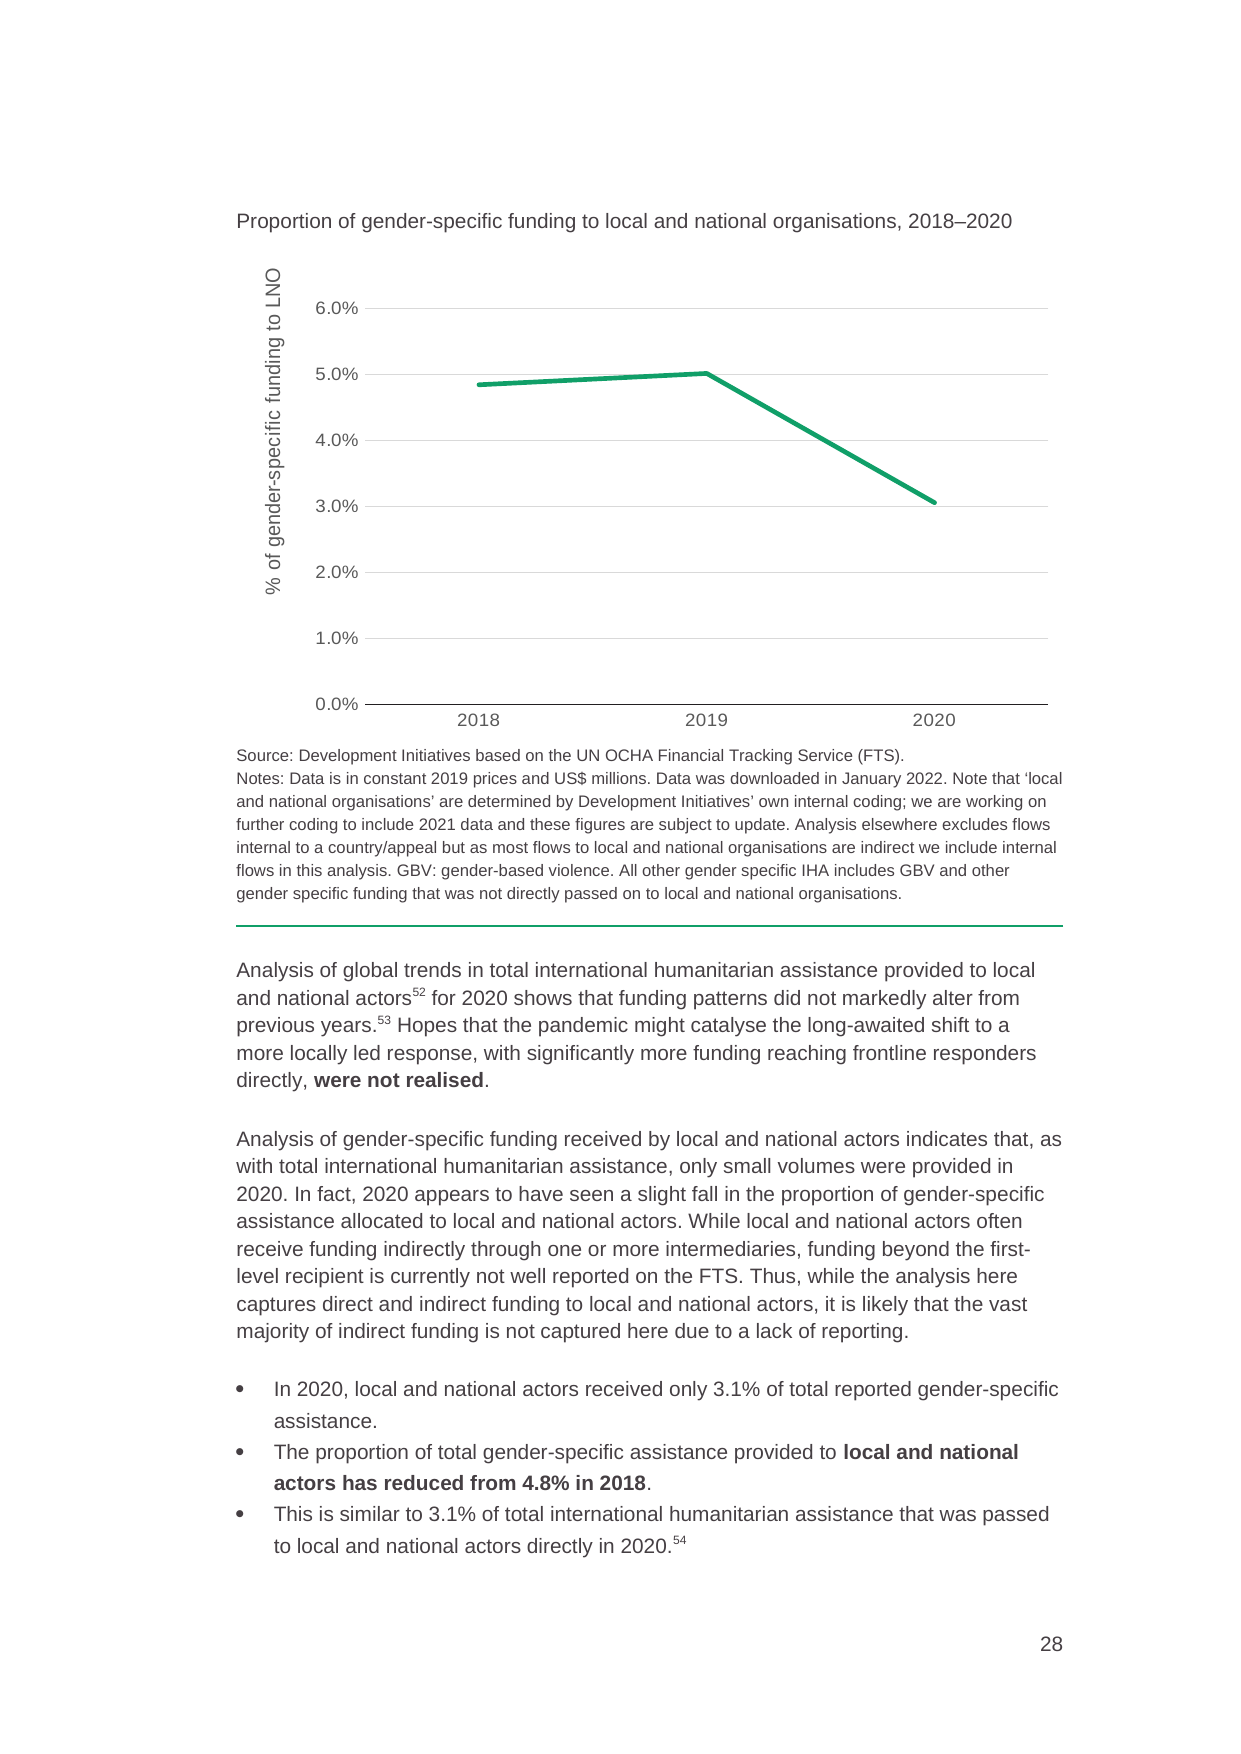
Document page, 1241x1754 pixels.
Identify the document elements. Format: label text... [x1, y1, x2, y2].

text Analysis of global trends in total international humanitarian assistance provided to local and national actors for 2020 shows that funding patterns did not markedly alter from previous years. Hopes that the pandemic might catalyse the long-awaited shift to a more locally led response, with significantly more funding reaching frontline responders directly, were not realised. [236, 958, 1063, 1092]
list This is similar to 3.1% of total international humanitarian assistance that was passed to local and national actors directly in 2020. [236, 1497, 1063, 1559]
text Proportion of gender-specific funding to local and national organisations, 2018–2020 [236, 208, 1063, 232]
list The proportion of total gender-specific assistance provided to local and national actors has reduced from 4.8% in 2018. [236, 1434, 1063, 1497]
text Notes: Data is in constant 2019 prices and US$ millions. Data was downloaded in January 2022. Note that ‘local and national organisations’ are determined by Development Initiatives’ own internal coding; we are working on further coding to include 2021 data and these figures are subject to update. Analysis elsewhere excludes flows internal to a country/appeal but as most flows to local and national organisations are indirect we include internal flows in this analysis. GBV: gender-based violence. All other gender specific IHA includes GBV and other gender specific funding that was not directly passed on to local and national organisations. [236, 766, 1063, 925]
text Source: Development Initiatives based on the UN OCHA Financial Tracking Service (FTS). [236, 743, 1063, 766]
text Analysis of gender-specific funding received by local and national actors indicates that, as with total international humanitarian assistance, only small volumes were provided in 2020. In fact, 2020 appears to have seen a slight fall in the proportion of gender-specific assistance allocated to local and national actors. While local and national actors often receive funding indirectly through one or more intermediaries, funding beyond the first-level recipient is currently not well reported on the FTS. Thus, while the analysis here captures direct and indirect funding to local and national actors, it is likely that the vast majority of indirect funding is not captured here due to a lack of reporting. [236, 1127, 1063, 1343]
list In 2020, local and national actors received only 3.1% of total reported gender-specific assistance. [236, 1372, 1063, 1434]
